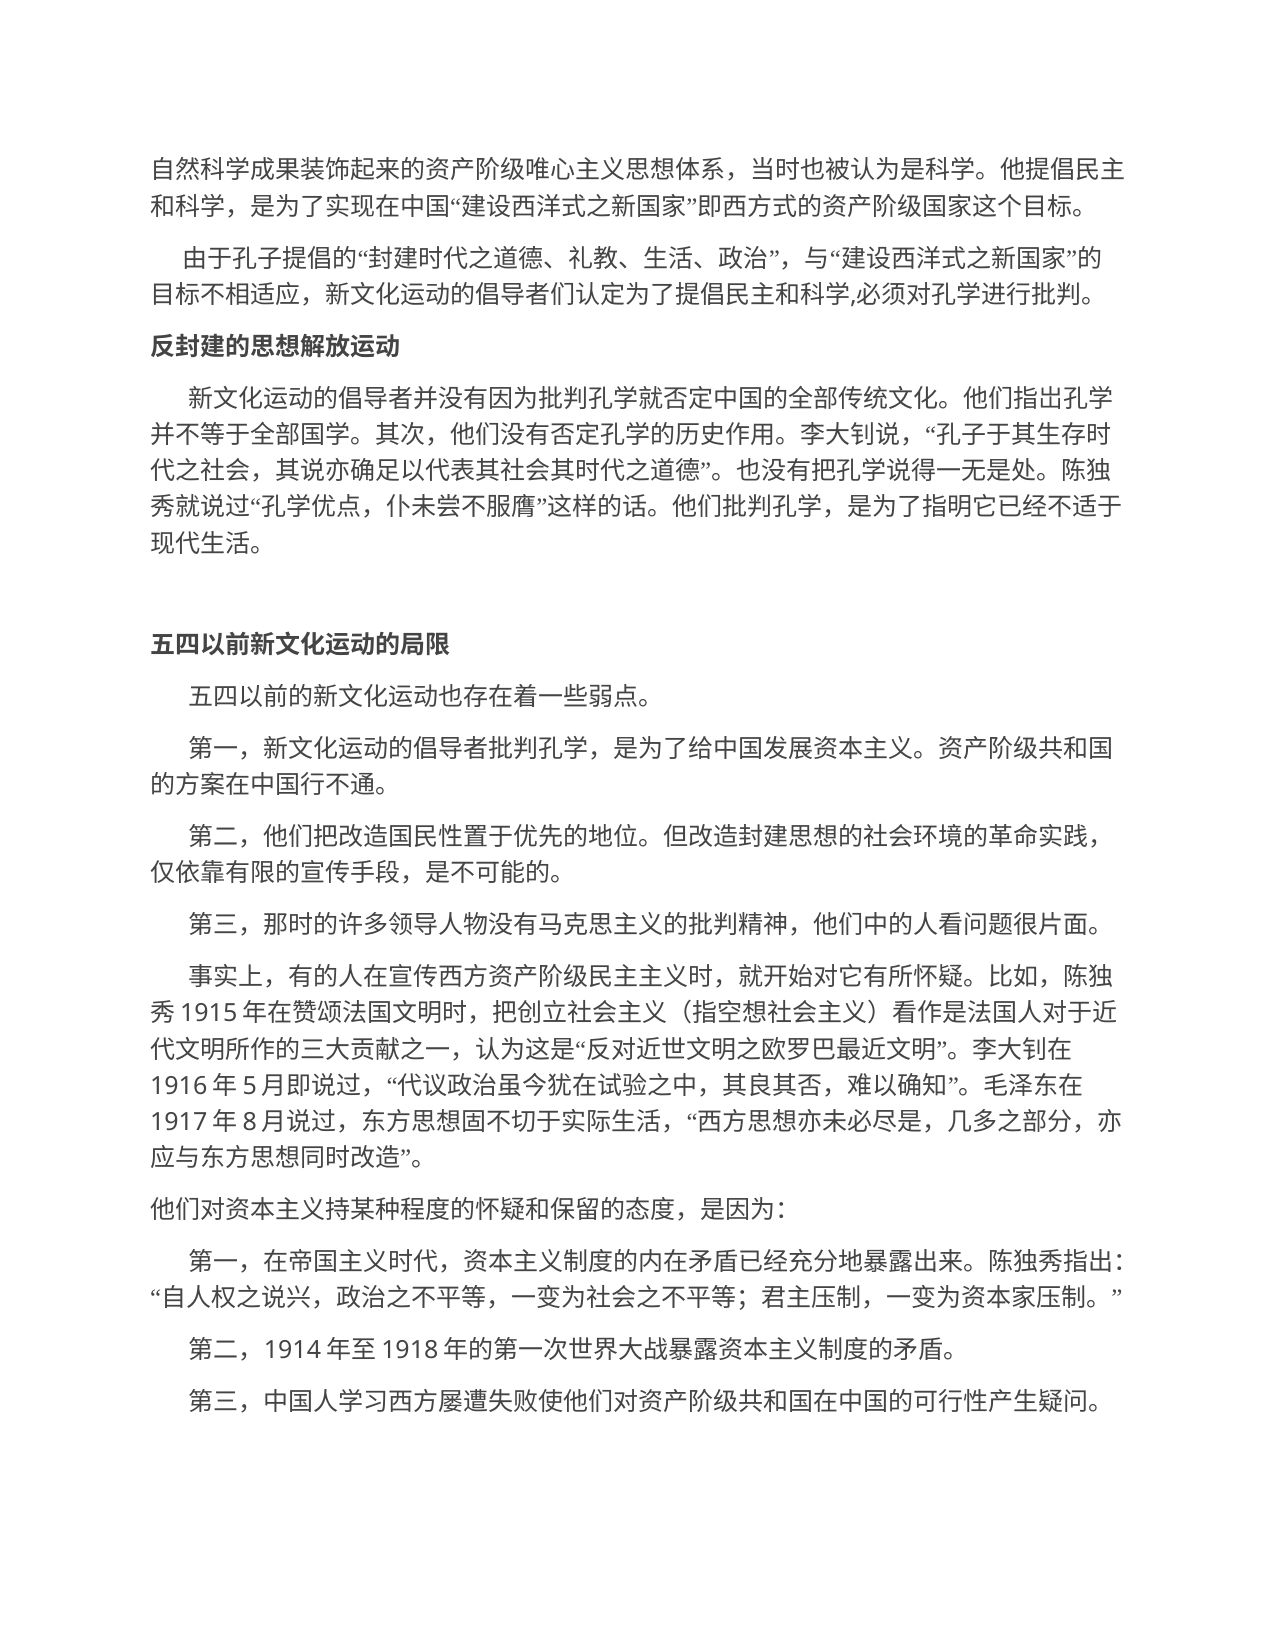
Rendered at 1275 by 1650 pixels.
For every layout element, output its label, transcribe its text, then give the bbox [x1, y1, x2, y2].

text 事实上，有的人在宣传西方资产阶级民主主义时，就开始对它有所怀疑。比如，陈独秀1915年在赞颂法国文明时，把创立社会主义（指空想社会主义）看作是法国人对于近代文明所作的三大贡献之一，认为这是“反对近世文明之欧罗巴最近文明”。李大钊在1916年5月即说过，“代议政治虽今犹在试验之中，其良其否，难以确知”。毛泽东在1917年8月说过，东方思想固不切于实际生活，“西方思想亦未必尽是，几多之部分，亦应与东方思想同时改造”。 [150, 957, 1125, 1174]
text 他们对资本主义持某种程度的怀疑和保留的态度，是因为： [150, 1190, 1125, 1226]
text 新文化运动的倡导者并没有因为批判孔学就否定中国的全部传统文化。他们指岀孔学并不等于全部国学。其次，他们没有否定孔学的历史作用。李大钊说，“孔子于其生存时代之社会，其说亦确足以代表其社会其时代之道德”。也没有把孔学说得一无是处。陈独秀就说过“孔学优点，仆未尝不服膺”这样的话。他们批判孔学，是为了指明它已经不适于现代生活。 [150, 378, 1125, 559]
text 第三，中国人学习西方屡遭失败使他们对资产阶级共和国在中国的可行性产生疑问。 [150, 1382, 1125, 1418]
text 第二，他们把改造国民性置于优先的地位。但改造封建思想的社会环境的革命实践，仅依靠有限的宣传手段，是不可能的。 [150, 817, 1125, 889]
text 反封建的思想解放运动 [150, 326, 1125, 362]
text 第三，那时的许多领导人物没有马克思主义的批判精神，他们中的人看问题很片面。 [150, 905, 1125, 941]
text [150, 150, 1125, 222]
text 第一，新文化运动的倡导者批判孔学，是为了给中国发展资本主义。资产阶级共和国的方案在中国行不通。 [150, 728, 1125, 801]
text 五四以前的新文化运动也存在着一些弱点。 [150, 677, 1125, 713]
text 由于孔子提倡的“封建时代之道德、礼教、生活、政治”，与“建设西洋式之新国家”的目标不相适应，新文化运动的倡导者们认定为了提倡民主和科学,必须对孔学进行批判。 [150, 238, 1125, 311]
text 五四以前新文化运动的局限 [150, 625, 1125, 661]
text 第一，在帝国主义时代，资本主义制度的内在矛盾已经充分地暴露出来。陈独秀指出：“自人权之说兴，政治之不平等，一变为社会之不平等；君主压制，一变为资本家压制。” [150, 1242, 1125, 1314]
text 第二，1914年至1918年的第一次世界大战暴露资本主义制度的矛盾。 [150, 1330, 1125, 1366]
